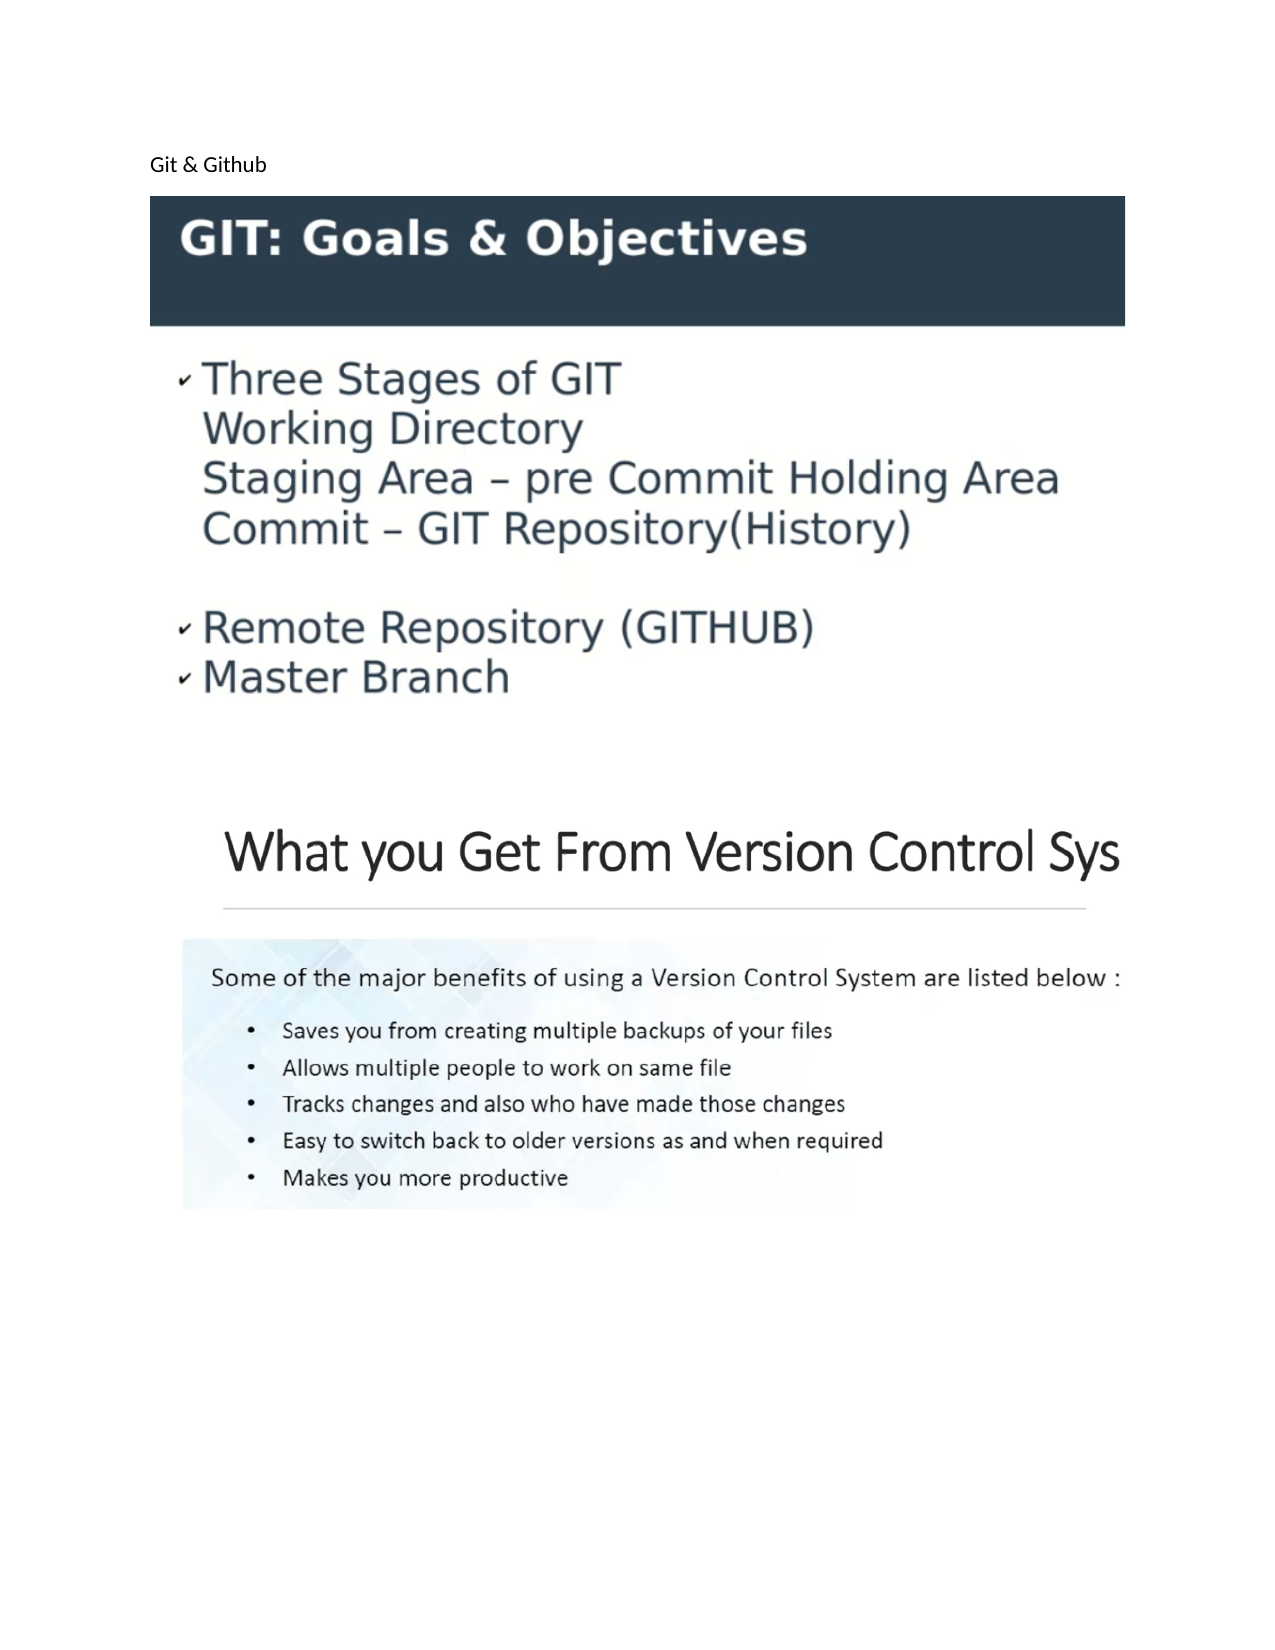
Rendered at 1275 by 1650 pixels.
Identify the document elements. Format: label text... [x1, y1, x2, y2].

picture [150, 196, 1125, 759]
picture [150, 777, 1125, 1209]
text Git & Github [150, 150, 1125, 178]
